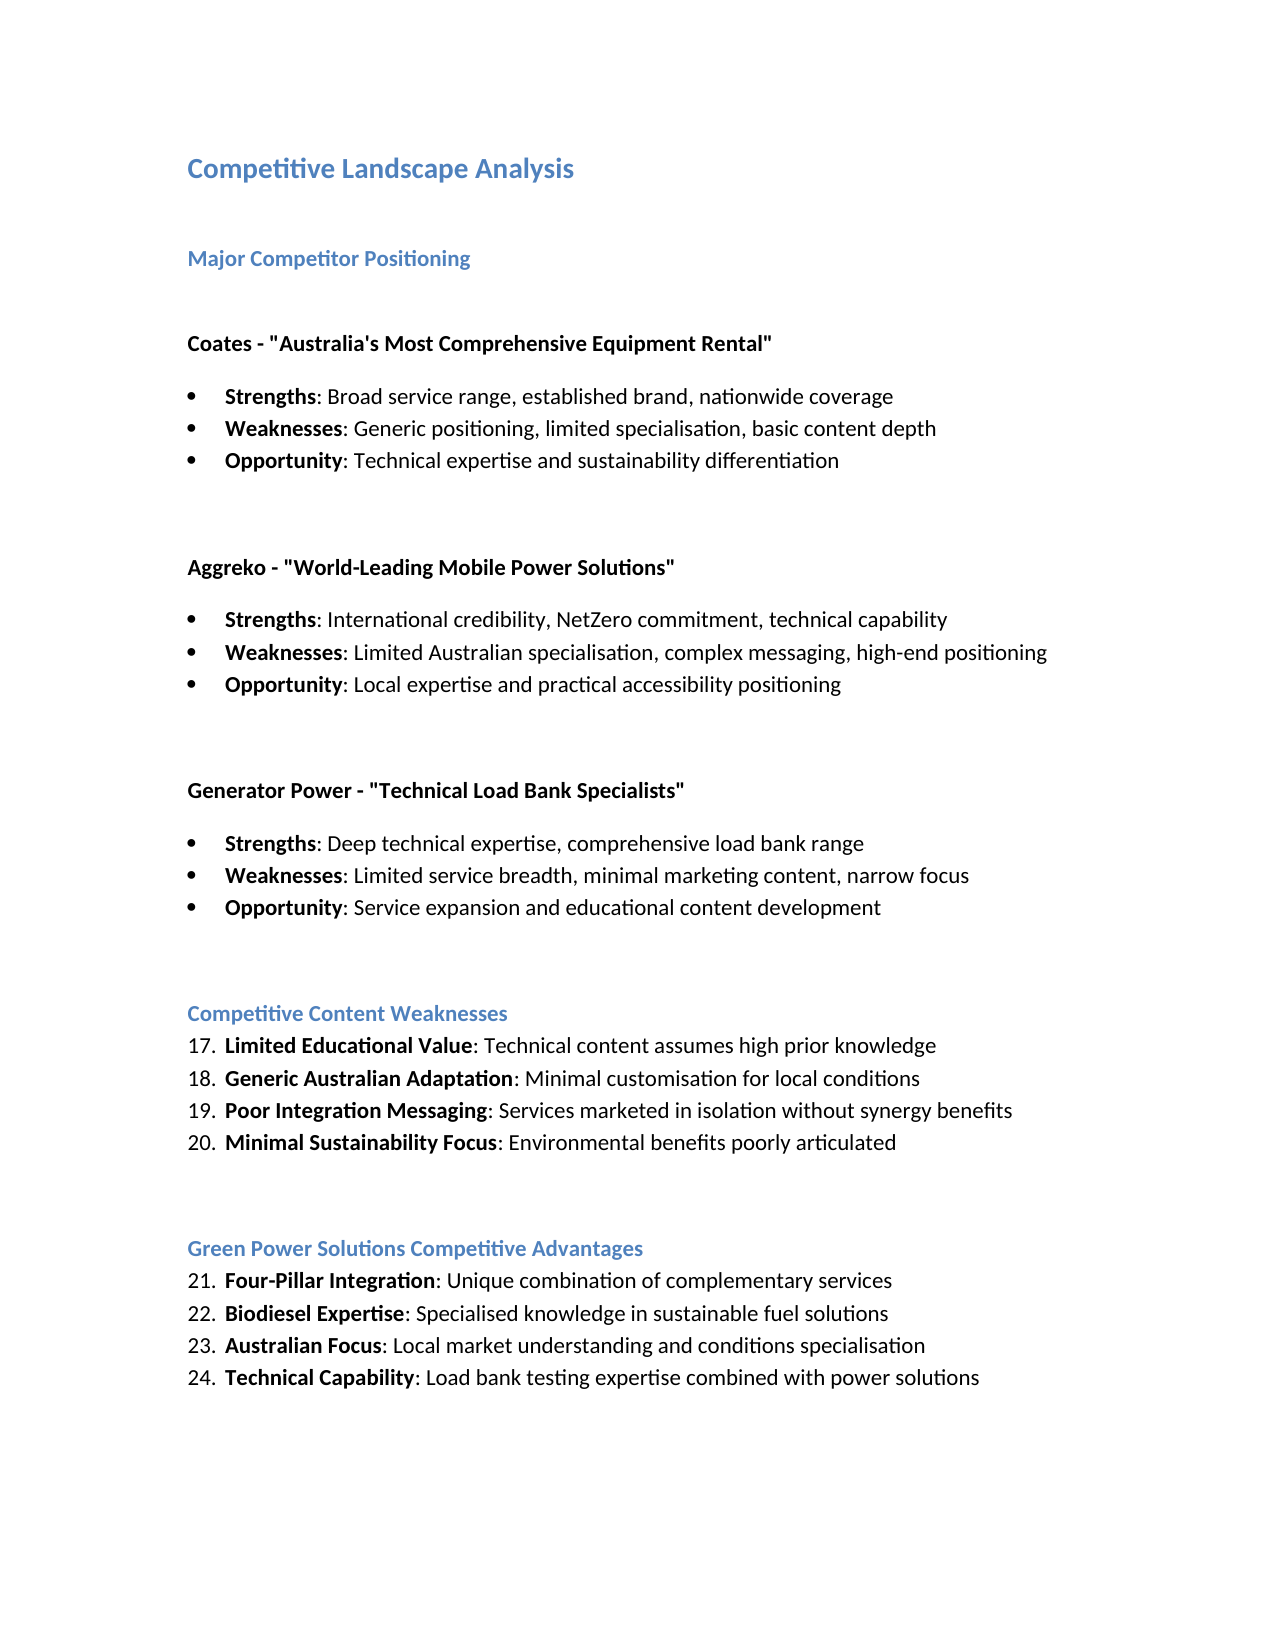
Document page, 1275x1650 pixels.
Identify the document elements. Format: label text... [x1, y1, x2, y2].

subtitle Green Power Solutions Competitive Advantages [187, 1234, 1087, 1262]
list Limited Educational Value: Technical content assumes high prior knowledge [187, 1032, 1087, 1060]
list Weaknesses: Limited Australian specialisation, complex messaging, high-end positioning [187, 638, 1087, 666]
list Strengths: International credibility, NetZero commitment, technical capability [187, 606, 1087, 634]
list Weaknesses: Limited service breadth, minimal marketing content, narrow focus [187, 861, 1087, 889]
list Generic Australian Adaptation: Minimal customisation for local conditions [187, 1064, 1087, 1092]
subtitle Competitive Landscape Analysis [187, 150, 1087, 186]
list Technical Capability: Load bank testing expertise combined with power solutions [187, 1363, 1087, 1391]
list Australian Focus: Local market understanding and conditions specialisation [187, 1331, 1087, 1359]
list Opportunity: Service expansion and educational content development [187, 893, 1087, 921]
text Aggreko - "World-Leading Mobile Power Solutions" [187, 553, 1087, 581]
list Four-Pillar Integration: Unique combination of complementary services [187, 1266, 1087, 1294]
subtitle Major Competitor Positioning [187, 244, 1087, 272]
subtitle Competitive Content Weaknesses [187, 999, 1087, 1027]
list Strengths: Broad service range, established brand, nationwide coverage [187, 382, 1087, 410]
list Minimal Sustainability Focus: Environmental benefits poorly articulated [187, 1128, 1087, 1156]
list Opportunity: Local expertise and practical accessibility positioning [187, 670, 1087, 698]
list Biodiesel Expertise: Specialised knowledge in sustainable fuel solutions [187, 1299, 1087, 1327]
text Generator Power - "Technical Load Bank Specialists" [187, 776, 1087, 804]
list Poor Integration Messaging: Services marketed in isolation without synergy benefits [187, 1096, 1087, 1124]
list Opportunity: Technical expertise and sustainability differentiation [187, 447, 1087, 474]
list Weaknesses: Generic positioning, limited specialisation, basic content depth [187, 414, 1087, 442]
list Strengths: Deep technical expertise, comprehensive load bank range [187, 829, 1087, 857]
text Coates - "Australia's Most Comprehensive Equipment Rental" [187, 329, 1087, 357]
